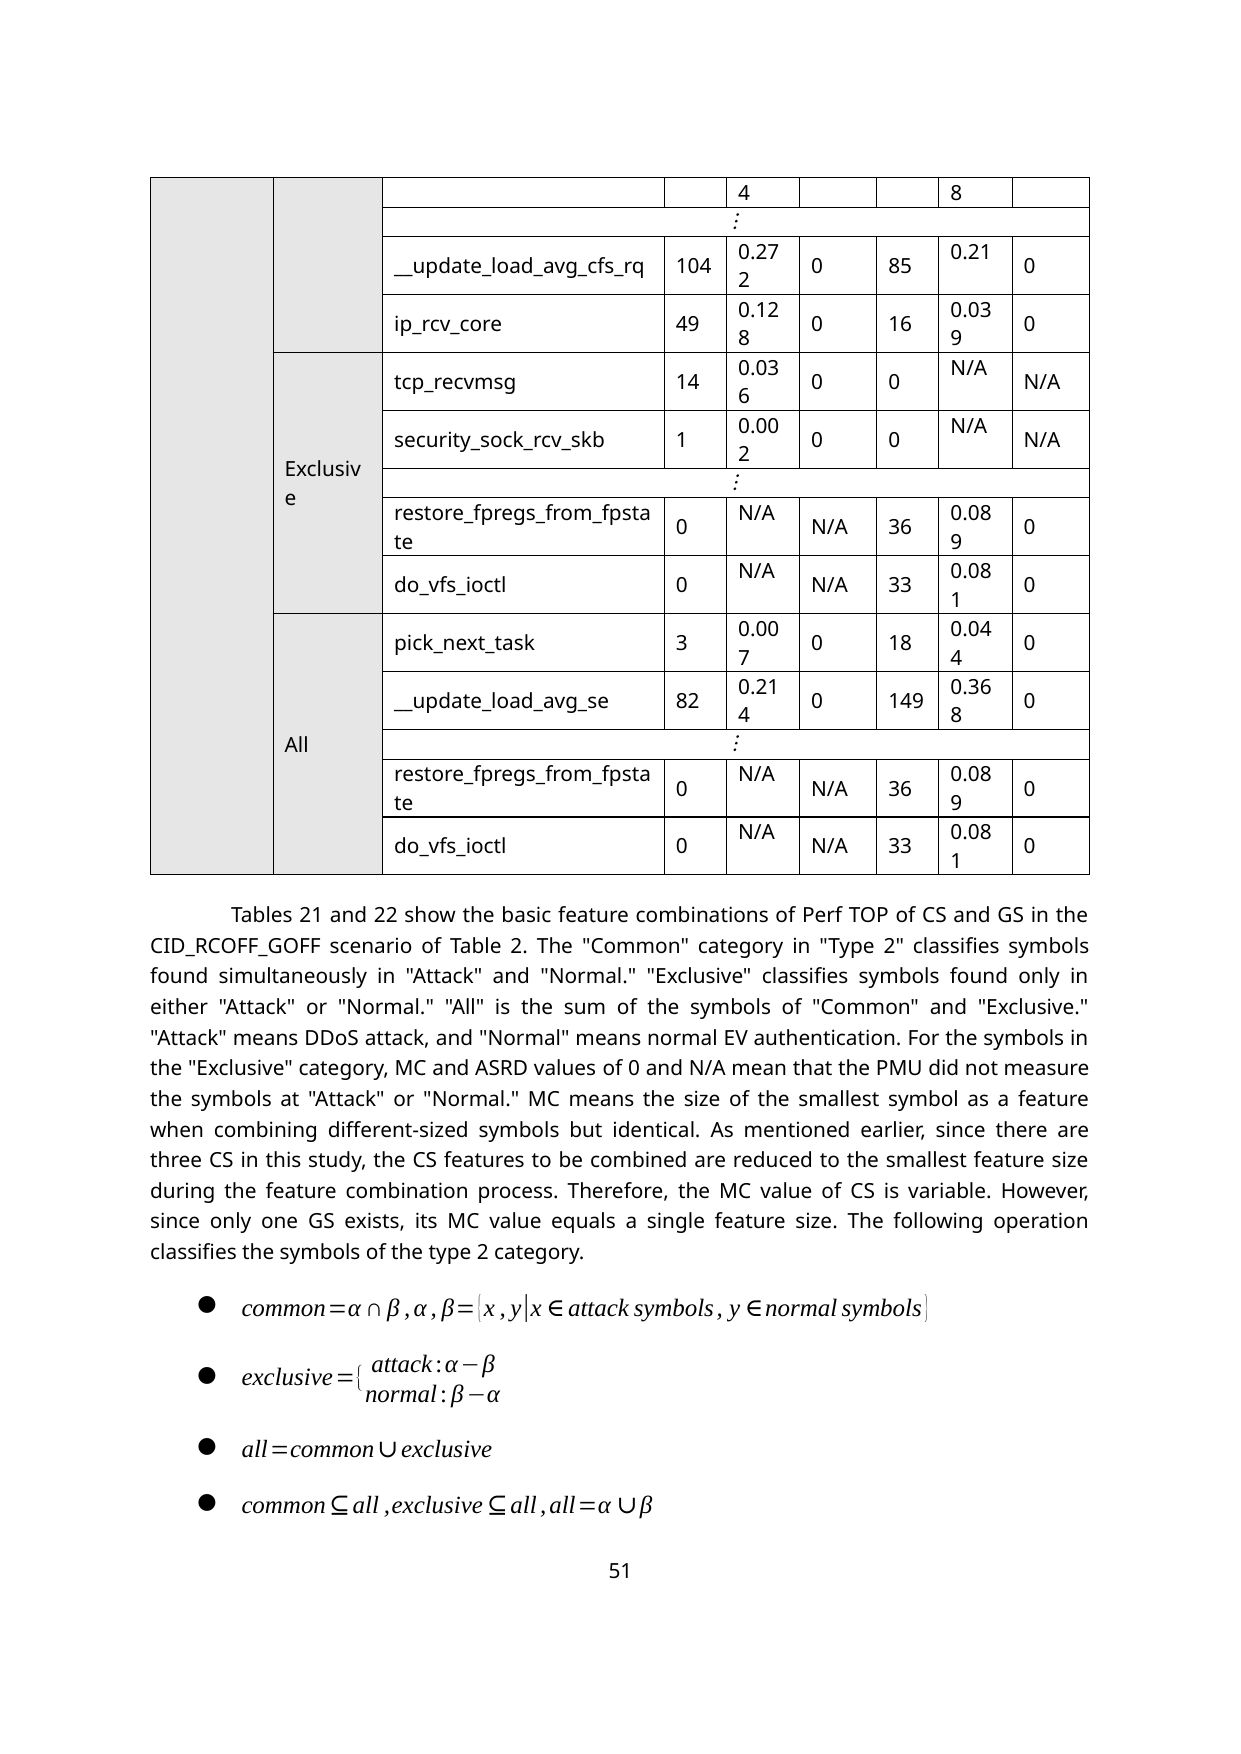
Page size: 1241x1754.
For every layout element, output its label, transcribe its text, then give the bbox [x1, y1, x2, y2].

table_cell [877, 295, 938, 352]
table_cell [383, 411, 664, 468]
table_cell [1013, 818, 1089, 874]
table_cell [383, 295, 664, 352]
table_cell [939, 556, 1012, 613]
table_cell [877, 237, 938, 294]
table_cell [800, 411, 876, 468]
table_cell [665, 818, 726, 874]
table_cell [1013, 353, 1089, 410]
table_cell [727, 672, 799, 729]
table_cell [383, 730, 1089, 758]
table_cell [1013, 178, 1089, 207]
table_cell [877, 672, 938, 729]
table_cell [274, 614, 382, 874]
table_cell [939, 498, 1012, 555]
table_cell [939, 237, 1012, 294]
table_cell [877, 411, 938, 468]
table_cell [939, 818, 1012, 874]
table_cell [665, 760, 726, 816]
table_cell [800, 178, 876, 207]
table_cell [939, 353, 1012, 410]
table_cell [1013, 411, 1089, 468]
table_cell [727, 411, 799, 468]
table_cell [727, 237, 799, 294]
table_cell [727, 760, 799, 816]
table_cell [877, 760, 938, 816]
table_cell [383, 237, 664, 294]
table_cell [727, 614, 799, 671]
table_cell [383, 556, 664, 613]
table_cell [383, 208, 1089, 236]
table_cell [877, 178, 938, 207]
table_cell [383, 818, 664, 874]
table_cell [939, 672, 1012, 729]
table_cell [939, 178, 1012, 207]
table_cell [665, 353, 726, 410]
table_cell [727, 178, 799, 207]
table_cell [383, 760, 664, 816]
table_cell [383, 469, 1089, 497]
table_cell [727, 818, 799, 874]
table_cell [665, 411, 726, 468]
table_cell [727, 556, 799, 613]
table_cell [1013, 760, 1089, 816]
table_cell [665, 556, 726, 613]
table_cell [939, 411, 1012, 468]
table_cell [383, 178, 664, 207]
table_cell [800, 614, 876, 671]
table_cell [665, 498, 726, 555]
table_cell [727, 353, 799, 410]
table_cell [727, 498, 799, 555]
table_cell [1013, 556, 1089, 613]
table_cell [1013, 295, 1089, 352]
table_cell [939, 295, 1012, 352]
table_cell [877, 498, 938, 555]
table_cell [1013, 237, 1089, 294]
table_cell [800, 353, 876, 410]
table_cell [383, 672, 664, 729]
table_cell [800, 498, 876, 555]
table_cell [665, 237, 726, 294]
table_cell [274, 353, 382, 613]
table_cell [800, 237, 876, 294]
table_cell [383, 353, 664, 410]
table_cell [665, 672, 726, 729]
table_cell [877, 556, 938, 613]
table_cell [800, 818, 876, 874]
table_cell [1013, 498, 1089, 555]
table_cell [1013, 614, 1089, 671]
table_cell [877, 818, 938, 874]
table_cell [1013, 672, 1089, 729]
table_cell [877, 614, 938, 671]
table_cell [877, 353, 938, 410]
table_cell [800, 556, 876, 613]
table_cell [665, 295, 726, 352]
text Tables 21 and 22 show the basic feature combinations of Perf TOP of CS and GS in the CID_RCOFF_GOFF scenario of Table 2. The "Common" category in "Type 2" classifies symbols found simultaneously in "Attack" and "Normal." "Exclusive" classifies symbols found only in either "Attack" or "Normal." "All" is the sum of the symbols of "Common" and "Exclusive." "Attack" means DDoS attack, and "Normal" means normal EV authentication. For the symbols in the "Exclusive" category, MC and ASRD values ​​of 0 and N/A mean that the PMU did not measure the symbols at "Attack" or "Normal." MC means the size of the smallest symbol as a feature when combining different-sized symbols but identical. As mentioned earlier, since there are three CS in this study, the CS features to be combined are reduced to the smallest feature size during the feature combination process. Therefore, the MC value of CS is variable. However, since only one GS exists, its MC value equals a single feature size. The following operation classifies the symbols of the type 2 category. [150, 900, 1090, 1266]
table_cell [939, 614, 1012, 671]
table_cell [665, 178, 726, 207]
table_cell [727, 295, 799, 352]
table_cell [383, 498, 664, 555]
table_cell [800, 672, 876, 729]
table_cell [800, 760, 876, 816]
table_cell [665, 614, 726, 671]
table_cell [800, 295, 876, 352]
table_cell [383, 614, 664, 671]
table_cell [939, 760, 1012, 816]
